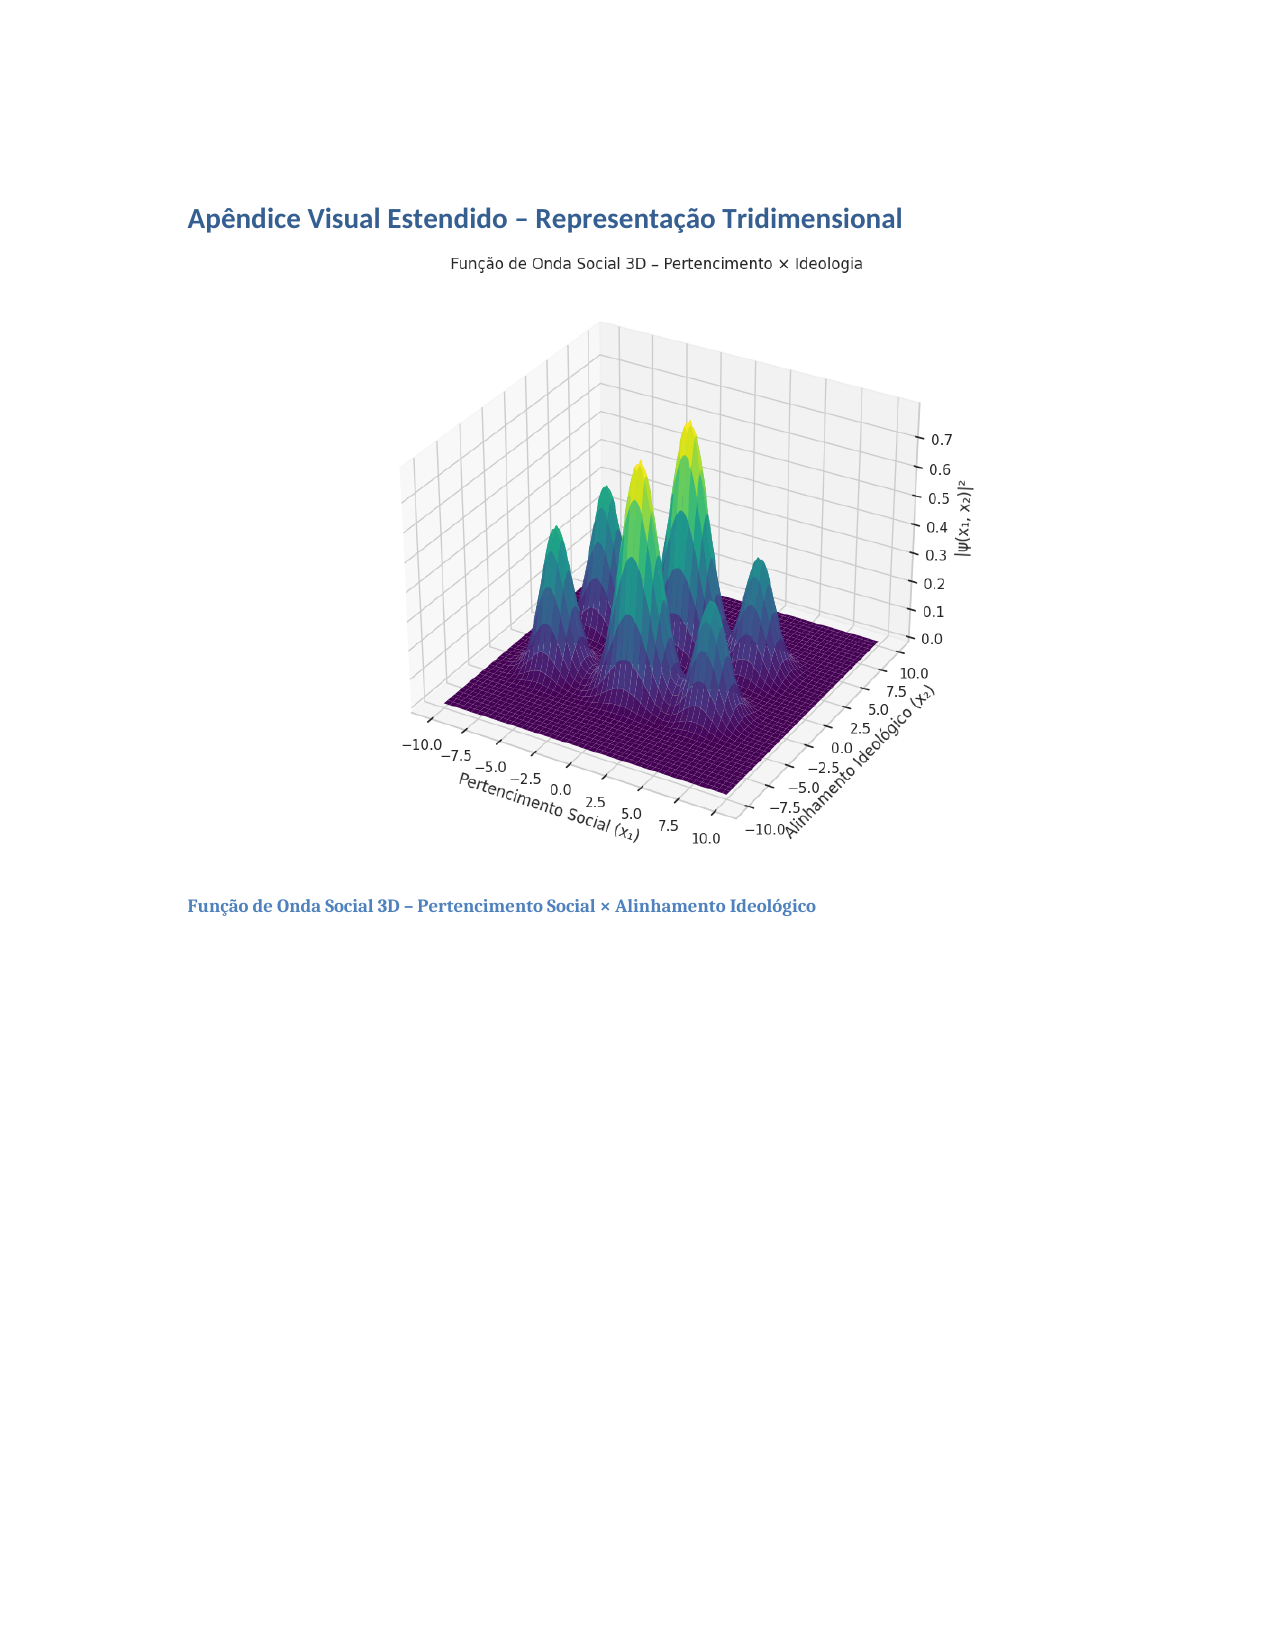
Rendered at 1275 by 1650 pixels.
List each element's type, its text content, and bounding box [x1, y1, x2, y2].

text Função de Onda Social 3D – Pertencimento Social × Alinhamento Ideológico [187, 896, 1087, 917]
subtitle Apêndice Visual Estendido – Representação Tridimensional [187, 200, 1087, 236]
picture [206, 241, 1107, 871]
